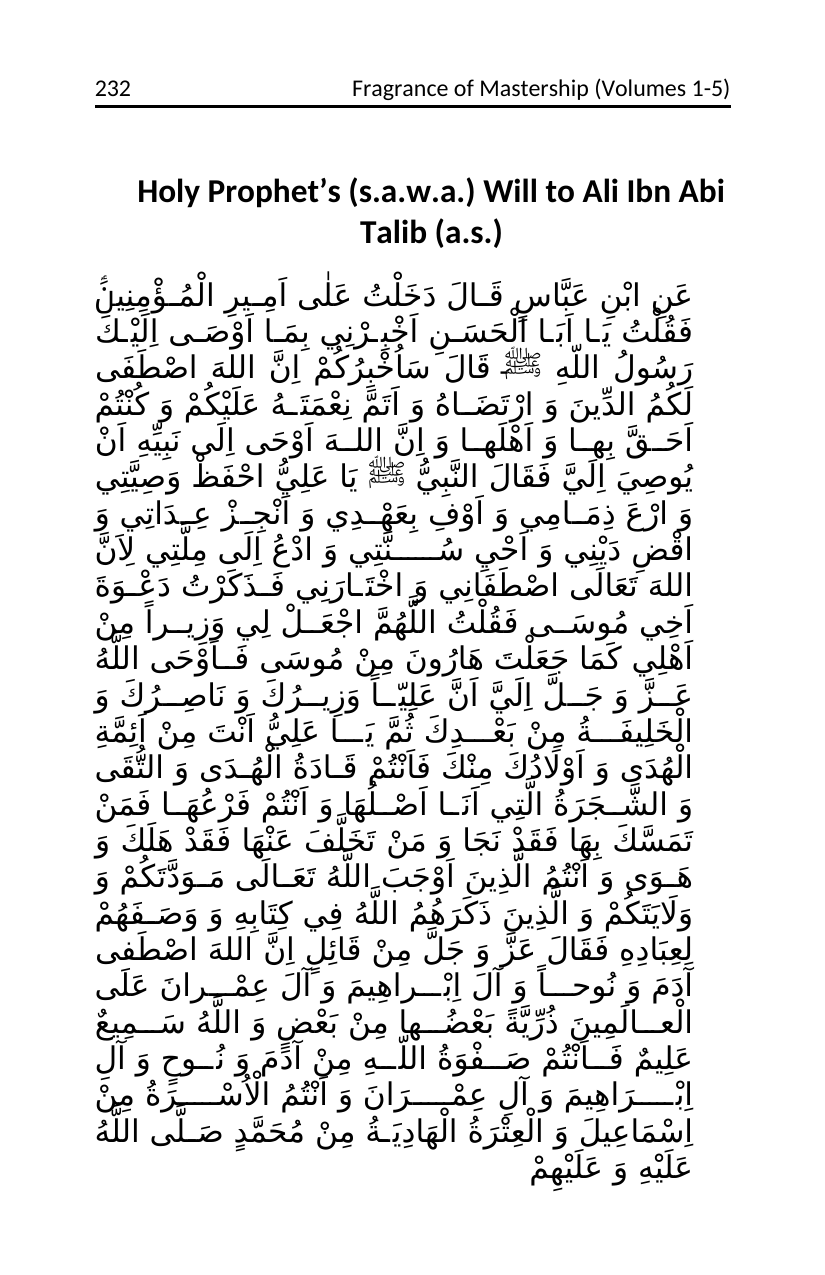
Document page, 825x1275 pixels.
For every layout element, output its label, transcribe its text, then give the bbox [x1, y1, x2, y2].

subtitle Holy Prophet’s (s.a.w.a.) Will to Ali Ibn Abi Talib (a.s.) [132, 171, 731, 252]
text عَنِ ابْنِ عَبَّاسٍ قَالَ دَخَلْتُ عَلٰى اَمِيرِ الْمُؤْمِنِينَؑ فَقُلْتُ يَا اَبَا الْحَسَنِ اَخْبِرْنِي بِمَا اَوْصَى اِلَيْكَ رَسُولُ اللّهِ ﷺ قَالَ سَاُخْبِرُكُمْ اِنَّ اللهَ اصْطَفَى لَكُمُ الدِّينَ وَ ارْتَضَاهُ وَ اَتَمَّ نِعْمَتَهُ عَلَيْكُمْ وَ كُنْتُمْ اَحَقَّ بِها وَ اَهْلَها وَ اِنَّ اللهَ اَوْحَى اِلَى نَبِيِّهِ اَنْ يُوصِيَ اِلَيَّ فَقَالَ النَّبِيُّ ﷺ يَا عَلِيُّ احْفَظْ وَصِيَّتِي وَ ارْعَ ذِمَامِي وَ اَوْفِ بِعَهْدِي وَ اَنْجِزْ عِدَاتِي وَ اقْضِ دَيْنِي وَ اَحْيِ سُنَّتِي وَ ادْعُ اِلَى مِلَّتِي لِاَنَّ اللهَ تَعَالَى اصْطَفَانِي وَ اخْتَارَنِي فَذَكَرْتُ دَعْوَةَ اَخِي مُوسَى فَقُلْتُ اللَّهُمَّ اجْعَلْ لِي وَزِيراً مِنْ اَهْلِي كَمَا جَعَلْتَ هَارُونَ مِنْ مُوسَى فَاَوْحَى اللَّهُ عَزَّ وَ جَلَّ اِلَيَّ اَنَّ عَلِيّاً وَزِيرُكَ وَ نَاصِرُكَ وَ الْخَلِيفَةُ مِنْ بَعْدِكَ ثُمَّ يَا عَلِيُّ اَنْتَ مِنْ اَئِمَّةِ الْهُدَى وَ اَوْلَادُكَ مِنْكَ فَاَنْتُمْ قَادَةُ الْهُدَى وَ التُّقَى وَ الشَّجَرَةُ الَّتِي اَنَا اَصْلُهَا وَ اَنْتُمْ فَرْعُهَا فَمَنْ تَمَسَّكَ بِهَا فَقَدْ نَجَا وَ مَنْ تَخَلَّفَ عَنْهَا فَقَدْ هَلَكَ وَ هَوَى وَ اَنْتُمُ الَّذِينَ اَوْجَبَ اللَّهُ تَعَالَى مَوَدَّتَكُمْ وَ وَلَايَتَكُمْ وَ الَّذِينَ ذَكَرَهُمُ اللَّهُ فِي كِتَابِهِ وَ وَصَفَهُمْ لِعِبَادِهِ فَقَالَ عَزَّ وَ جَلَّ مِنْ قَائِلٍ اِنَّ اللهَ اصْطَفى‏ آدَمَ وَ نُوحاً وَ آلَ اِبْراهِيمَ وَ آلَ عِمْرانَ عَلَى الْعالَمِينَ ذُرِّيَّةً بَعْضُها مِنْ بَعْضٍ وَ اللَّهُ سَمِيعٌ عَلِيمٌ فَاَنْتُمْ صَفْوَةُ اللّهِ مِنْ آدَمَ وَ نُوحٍ وَ آلِ اِبْرَاهِيمَ وَ آلِ عِمْرَانَ وَ اَنْتُمُ الْاُسْرَةُ مِنْ اِسْمَاعِيلَ وَ الْعِتْرَةُ الْهَادِيَةُ مِنْ مُحَمَّدٍ صَلَّى اللَّهُ عَلَيْهِ وَ عَلَيْهِمْ [94, 277, 693, 1186]
